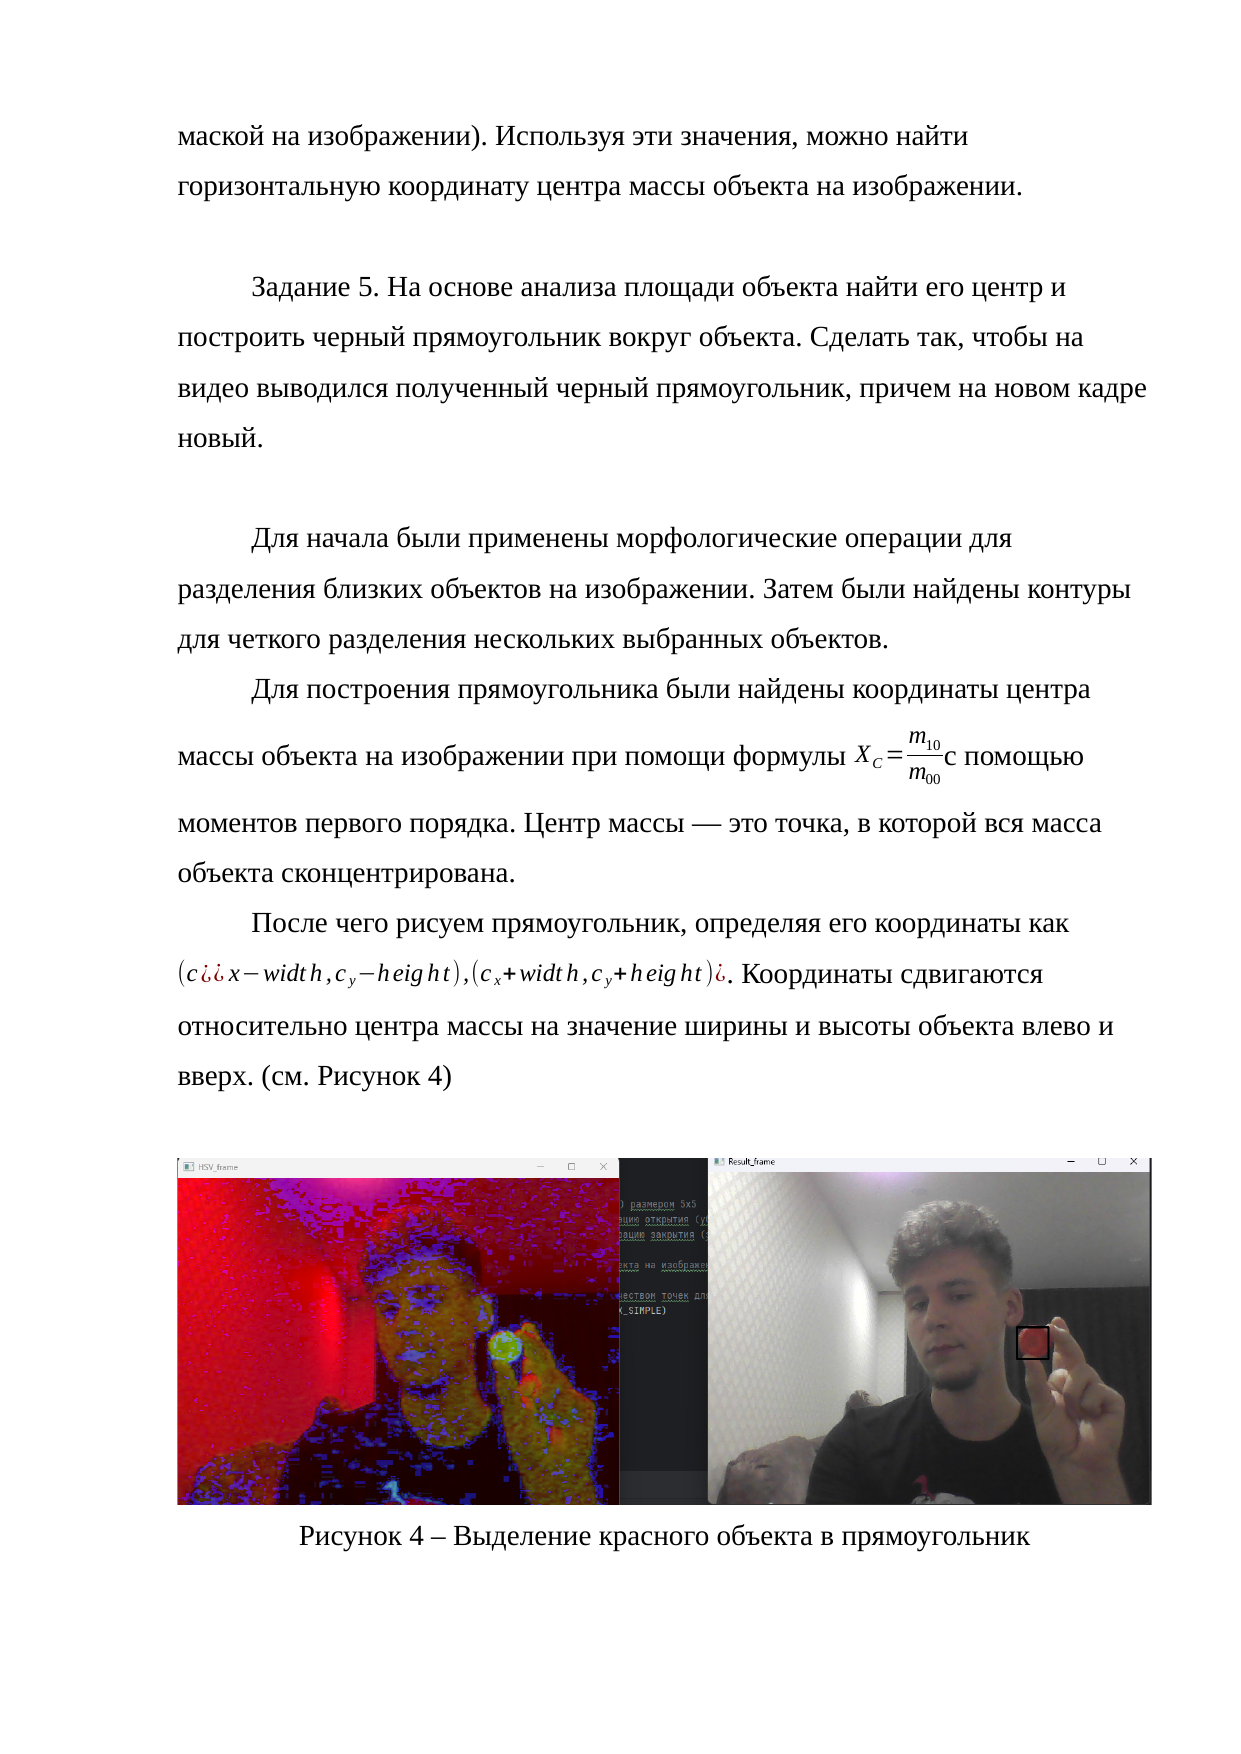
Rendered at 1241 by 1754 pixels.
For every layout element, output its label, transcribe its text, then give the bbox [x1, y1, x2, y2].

text Рисунок 4 – Выделение красного объекта в прямоугольник [177, 1518, 1152, 1552]
text После чего рисуем прямоугольник, определяя его координаты как . Координаты сдвигаются относительно центра массы на значение ширины и высоты объекта влево и вверх. (см. Рисунок 4) [177, 906, 1152, 1092]
text построить черный прямоугольник вокруг объекта. Сделать так, чтобы на видео выводился полученный черный прямоугольник, причем на новом кадре новый. [177, 319, 1152, 453]
text Задание 5. На основе анализа площади объекта найти его центр и [177, 269, 1152, 303]
text Для построения прямоугольника были найдены координаты центра массы объекта на изображении при помощи формулы с помощью моментов первого порядка. Центр массы — это точка, в которой вся масса объекта сконцентрирована. [177, 672, 1152, 889]
picture [177, 1158, 1152, 1505]
text Для начала были применены морфологические операции для разделения близких объектов на изображении. Затем были найдены контуры для четкого разделения нескольких выбранных объектов. [177, 521, 1152, 655]
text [177, 118, 1152, 202]
